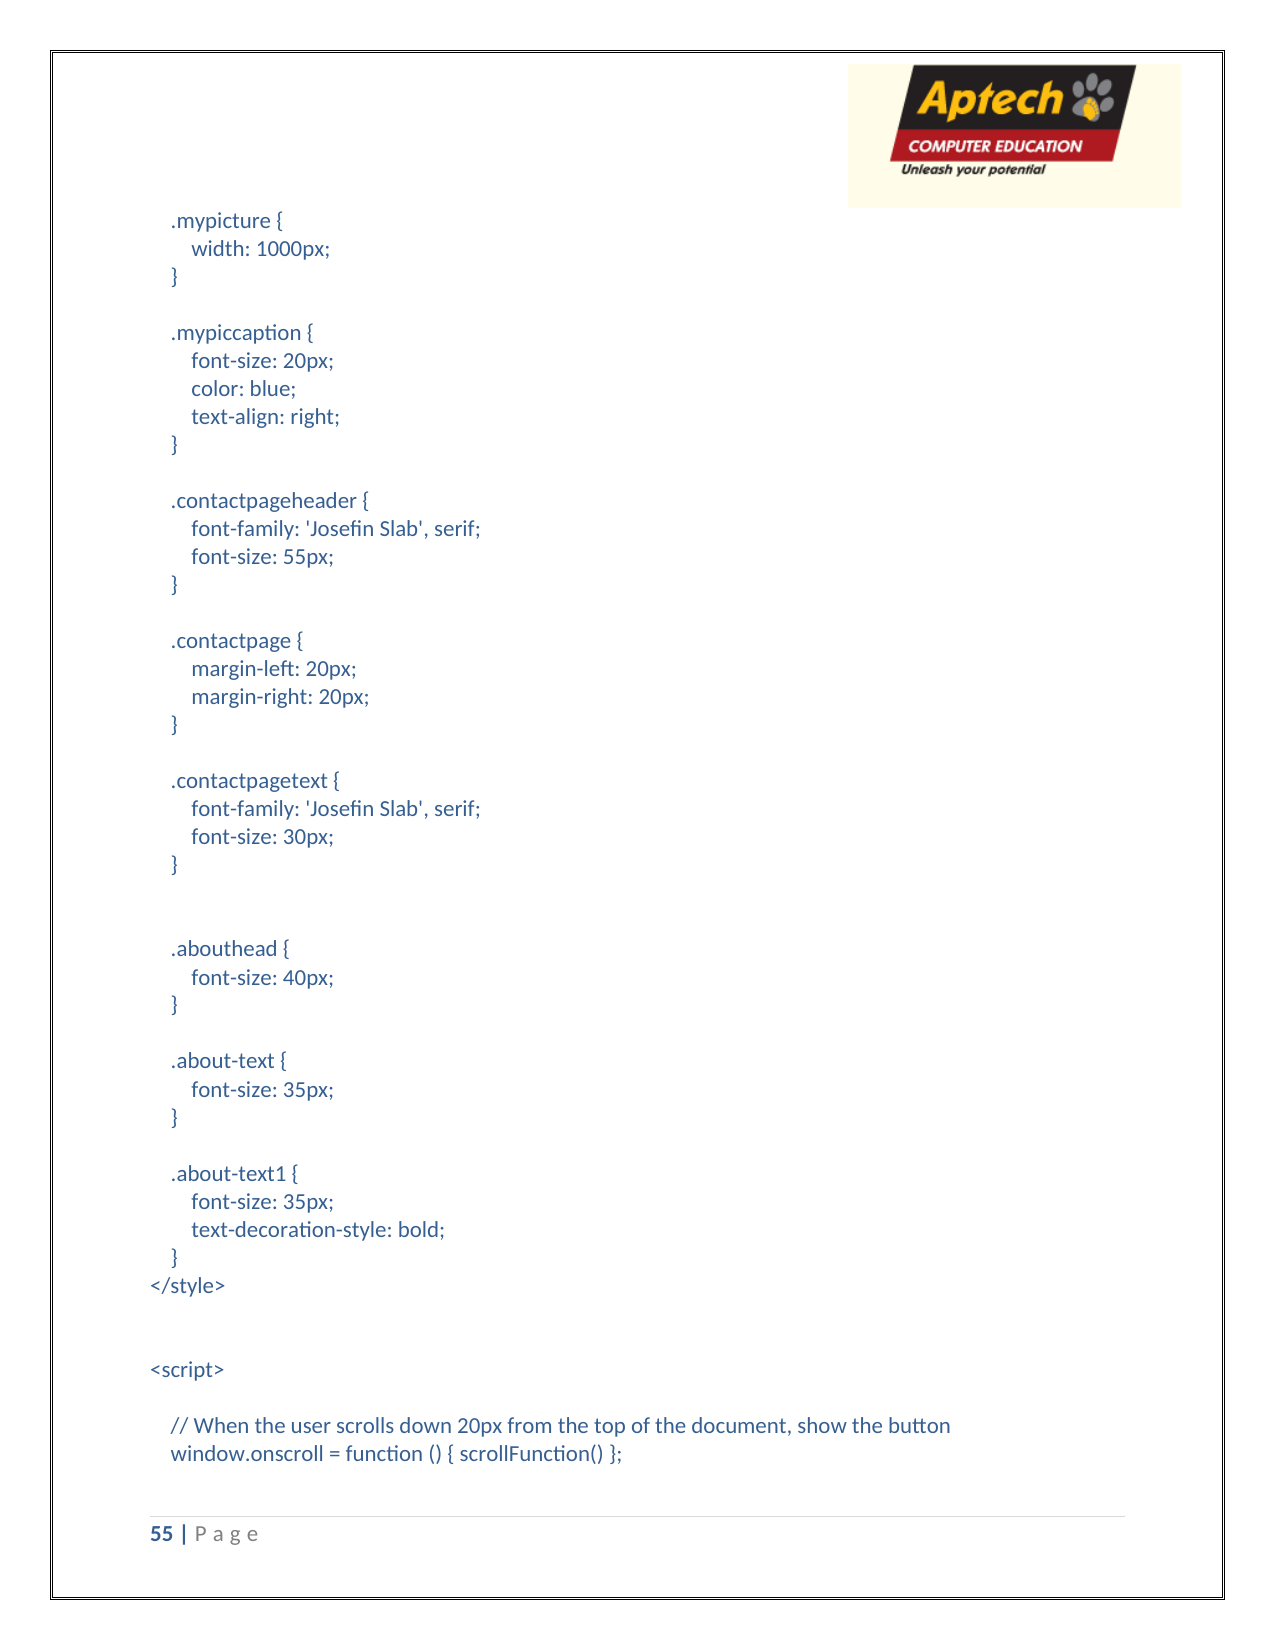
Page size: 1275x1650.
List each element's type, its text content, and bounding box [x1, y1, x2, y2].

text .about-text { [150, 1047, 1125, 1075]
text margin-left: 20px; [150, 654, 1125, 682]
text } [150, 1243, 1125, 1271]
text } [150, 262, 1125, 290]
text font-size: 35px; [150, 1187, 1125, 1215]
text .contactpageheader { [150, 486, 1125, 514]
text .about-text1 { [150, 1159, 1125, 1187]
text <script> [150, 1355, 1125, 1383]
picture [847, 64, 1182, 208]
text window.onscroll = function () { scrollFunction() }; [150, 1439, 1125, 1467]
text text-align: right; [150, 402, 1125, 430]
text </style> [150, 1271, 1125, 1299]
text text-decoration-style: bold; [150, 1215, 1125, 1243]
text .abouthead { [150, 934, 1125, 963]
text } [150, 991, 1125, 1019]
text color: blue; [150, 374, 1125, 402]
text .contactpagetext { [150, 766, 1125, 794]
text } [150, 710, 1125, 738]
text } [150, 430, 1125, 458]
text font-size: 55px; [150, 542, 1125, 570]
text font-family: 'Josefin Slab', serif; [150, 794, 1125, 822]
text margin-right: 20px; [150, 682, 1125, 710]
text font-size: 40px; [150, 963, 1125, 991]
text } [150, 851, 1125, 878]
text font-size: 20px; [150, 346, 1125, 374]
text .mypicture { [150, 206, 1125, 234]
text font-size: 35px; [150, 1075, 1125, 1103]
text // When the user scrolls down 20px from the top of the document, show the button [150, 1411, 1125, 1439]
text } [150, 570, 1125, 598]
text .contactpage { [150, 626, 1125, 654]
text .mypiccaption { [150, 318, 1125, 346]
text width: 1000px; [150, 234, 1125, 262]
text } [150, 1103, 1125, 1131]
text font-family: 'Josefin Slab', serif; [150, 514, 1125, 542]
text font-size: 30px; [150, 822, 1125, 851]
